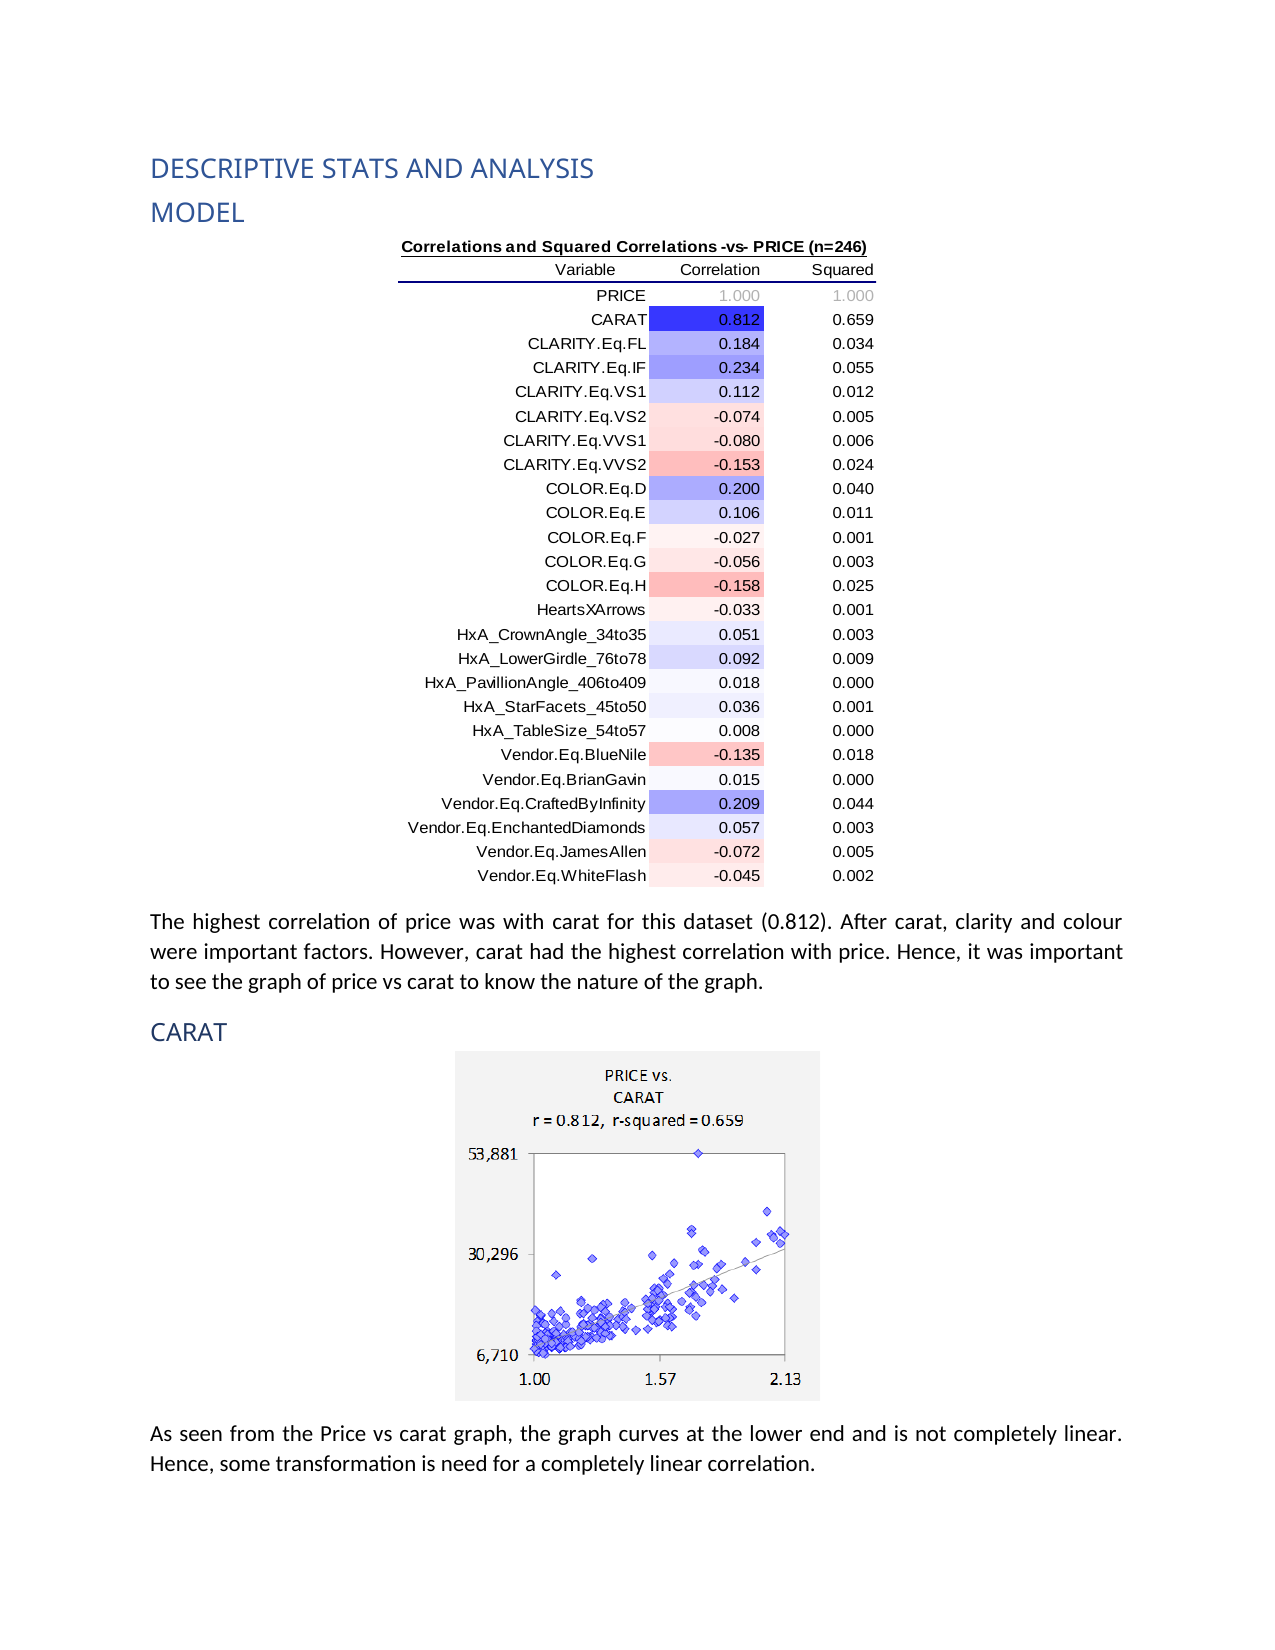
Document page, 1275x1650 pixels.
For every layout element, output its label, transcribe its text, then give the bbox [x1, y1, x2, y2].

subtitle MODEL [150, 194, 1125, 231]
text The highest correlation of price was with carat for this dataset (0.812). After carat, clarity and colour were important factors. However, carat had the highest correlation with price. Hence, it was important to see the graph of price vs carat to know the nature of the graph. [150, 907, 1125, 995]
picture [455, 1051, 821, 1401]
subtitle CARAT [150, 1014, 1125, 1048]
text As seen from the Price vs carat graph, the graph curves at the lower end and is not completely linear. Hence, some transformation is need for a completely linear correlation. [150, 1419, 1125, 1477]
subtitle DESCRIPTIVE STATS AND ANALYSIS [150, 150, 1125, 187]
